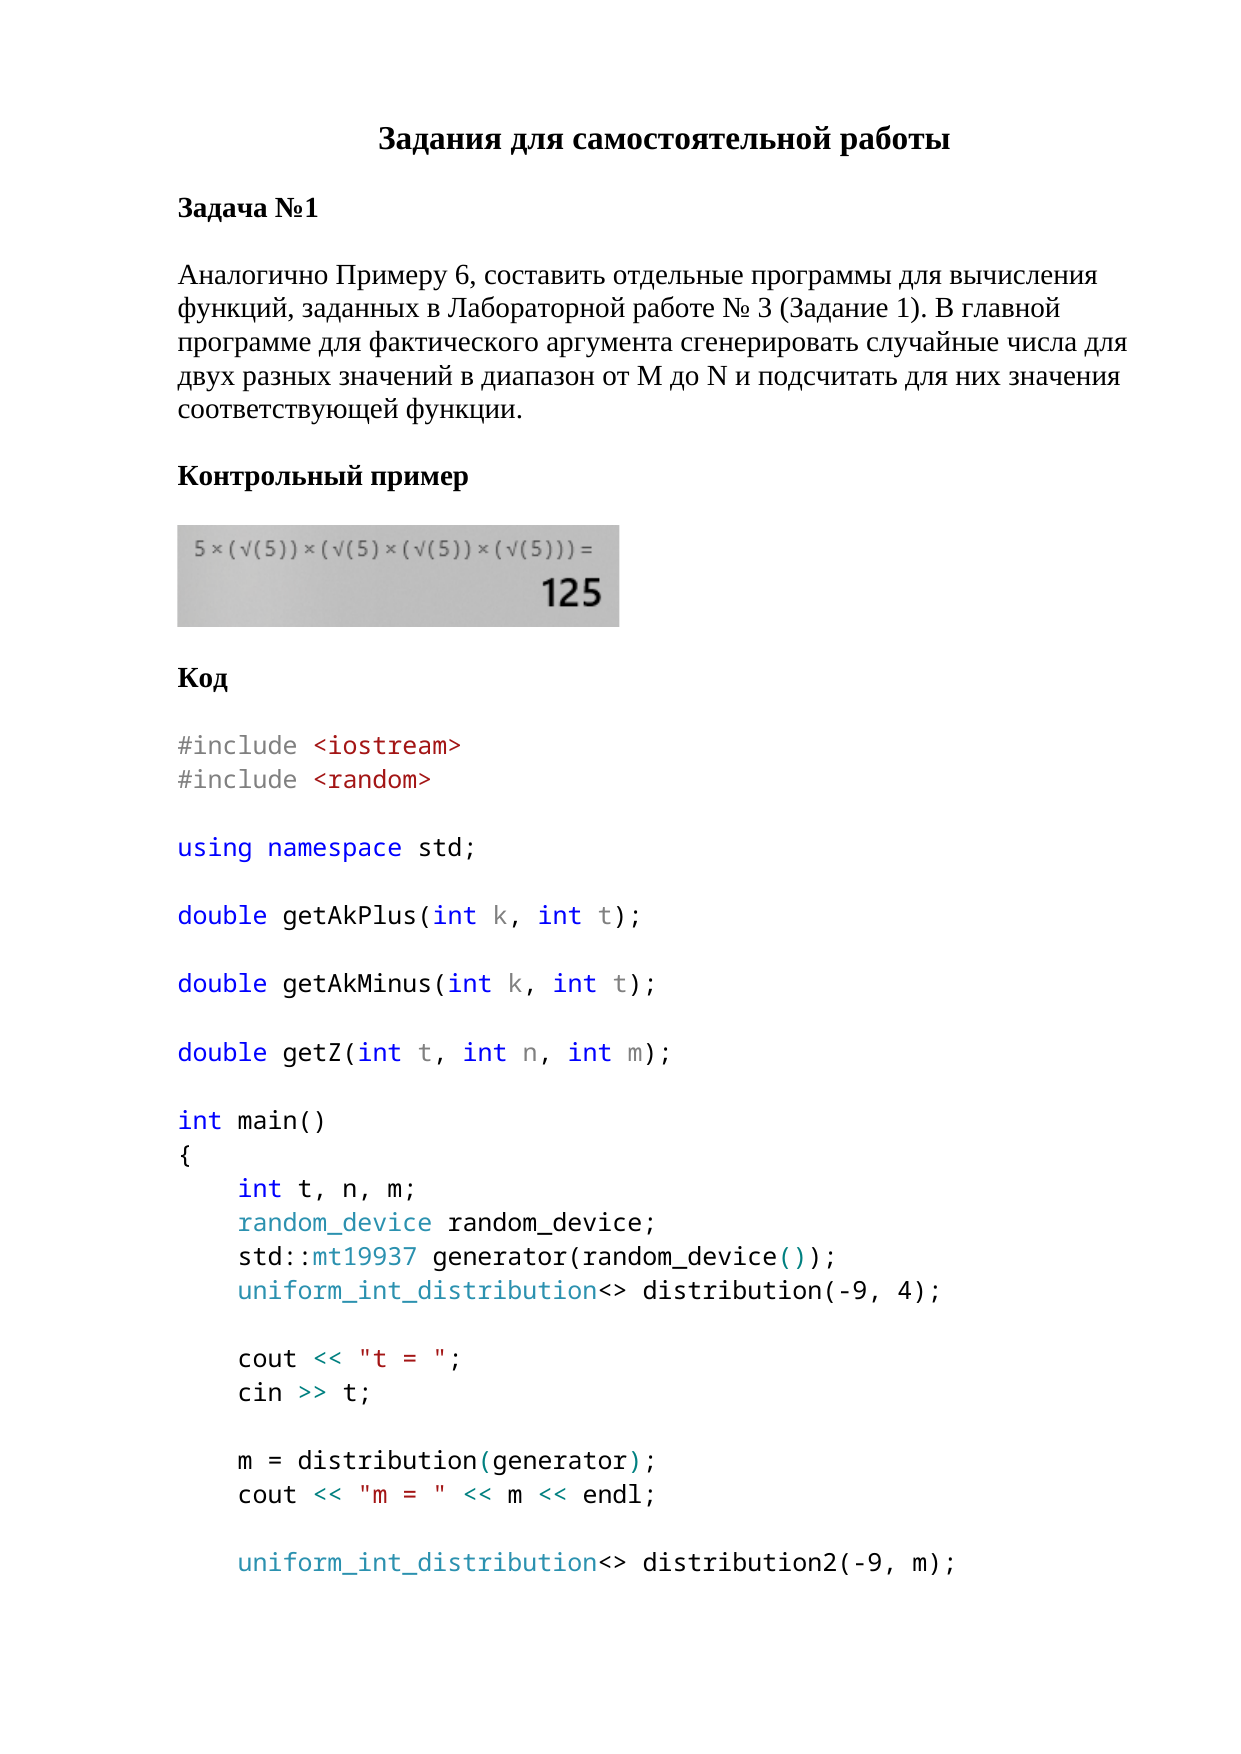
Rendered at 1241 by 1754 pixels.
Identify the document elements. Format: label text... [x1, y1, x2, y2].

text cin >> t; [177, 1375, 1152, 1409]
text double getZ(int t, int n, int m); [177, 1034, 1152, 1068]
text double getAkMinus(int k, int t); [177, 966, 1152, 1000]
text Контрольный пример [177, 458, 1152, 492]
text Задача №1 [177, 190, 1152, 223]
text std::mt19937 generator(random_device()); [177, 1238, 1152, 1273]
text random_device random_device; [177, 1204, 1152, 1238]
text Код [177, 661, 1152, 694]
text #include <iostream> [177, 728, 1152, 762]
text double getAkPlus(int k, int t); [177, 898, 1152, 932]
text Аналогично Примеру 6, составить отдельные программы для вычисления функций, заданных в Лабораторной работе № 3 (Задание 1). В главной программе для фактического аргумента cгенерировать случайные числа для двух разных значений в диапазон от M до N и подсчитать для них значения соответствующей функции. [177, 257, 1152, 425]
text cout << "t = "; [177, 1341, 1152, 1375]
text cout << "m = " << m << endl; [177, 1477, 1152, 1511]
text #include <random> [177, 762, 1152, 796]
picture [177, 525, 620, 627]
text int main() [177, 1102, 1152, 1136]
text int t, n, m; [177, 1170, 1152, 1204]
text using namespace std; [177, 830, 1152, 864]
text m = distribution(generator); [177, 1443, 1152, 1477]
text uniform_int_distribution<> distribution2(-9, m); [177, 1545, 1152, 1579]
text Задания для самостоятельной работы [177, 118, 1152, 156]
text uniform_int_distribution<> distribution(-9, 4); [177, 1273, 1152, 1307]
text { [177, 1136, 1152, 1170]
